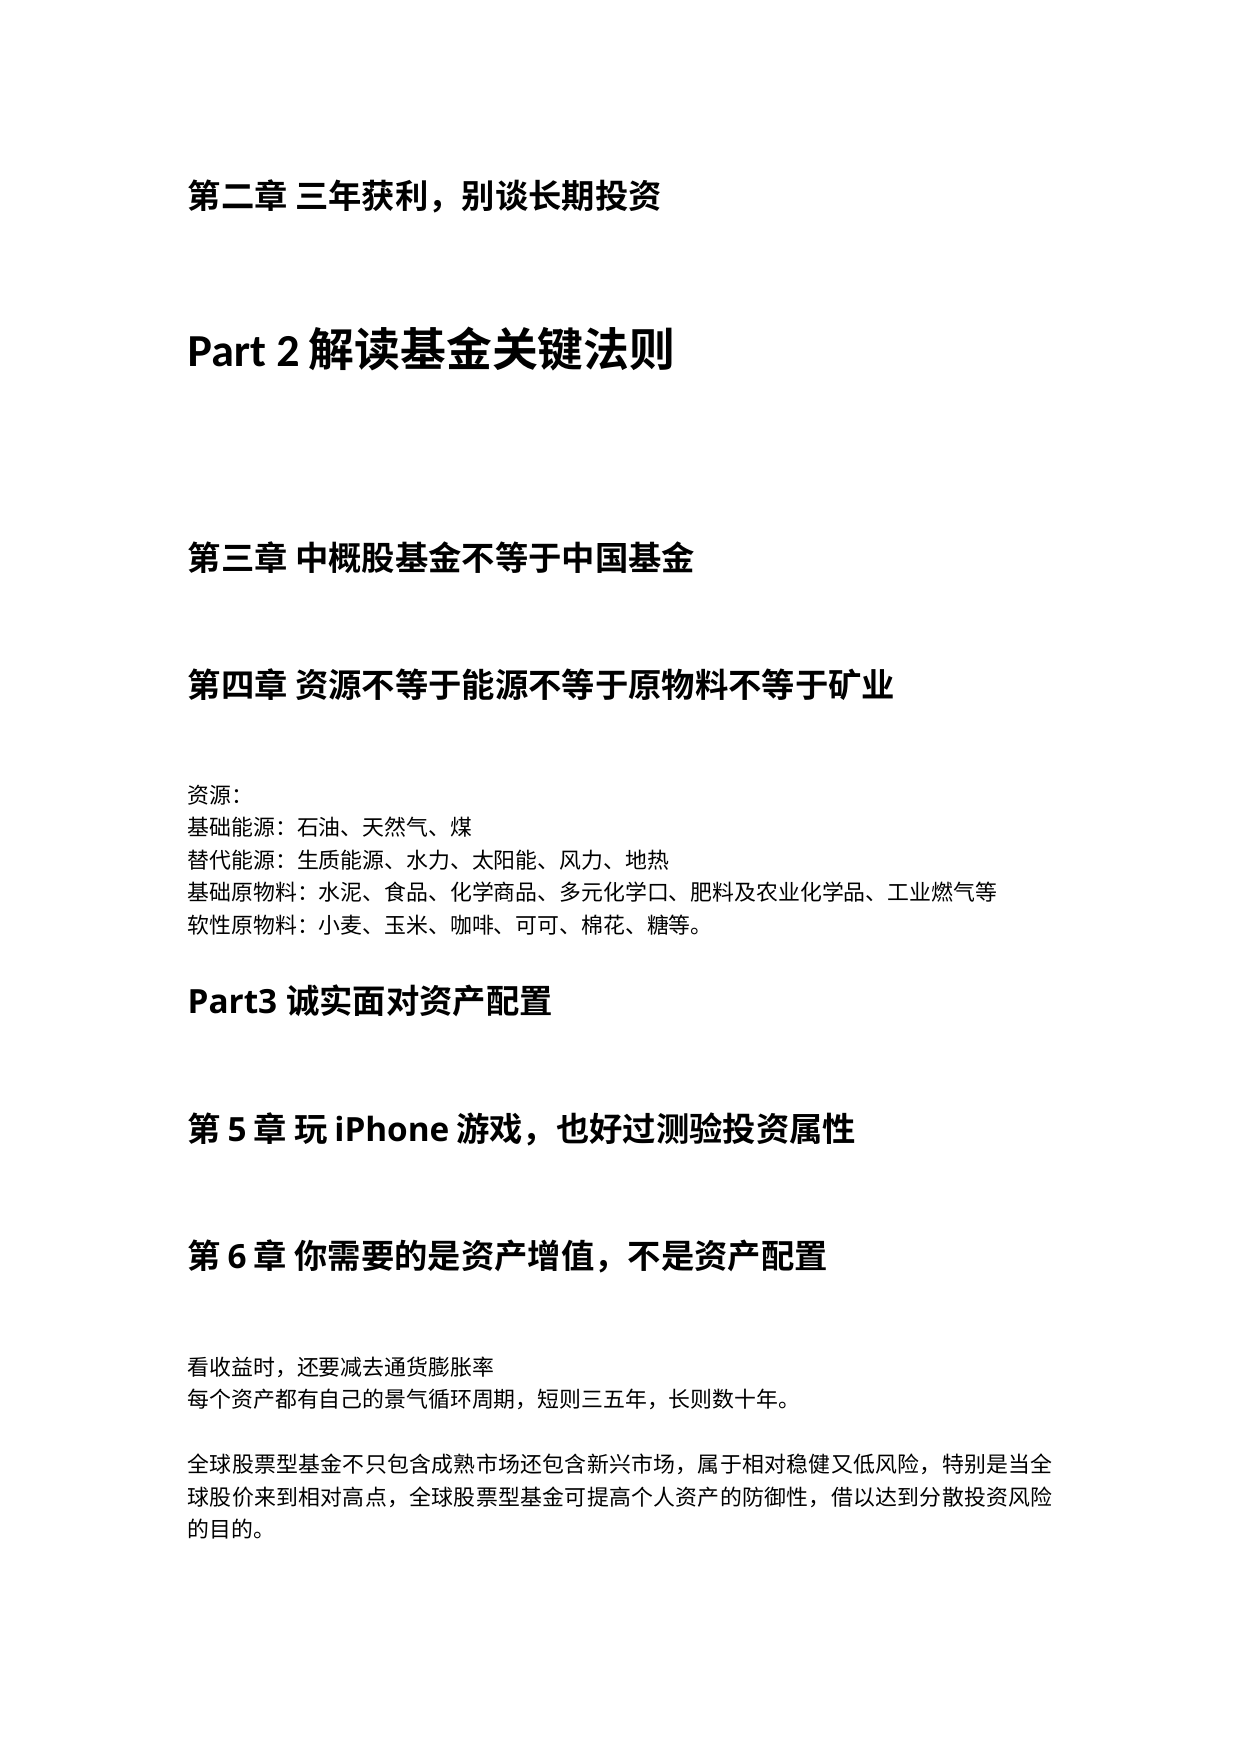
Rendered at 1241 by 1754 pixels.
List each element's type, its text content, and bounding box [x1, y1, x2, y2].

text 每个资产都有自己的景气循环周期，短则三五年，长则数十年。 [187, 1382, 1053, 1414]
text 基础原物料：水泥、食品、化学商品、多元化学口、肥料及农业化学品、工业燃气等 [187, 875, 1053, 907]
subtitle Part 2解读基金关键法则 [187, 297, 1053, 395]
text 基础能源：石油、天然气、煤 [187, 810, 1053, 842]
subtitle 第6章 你需要的是资产增值，不是资产配置 [187, 1222, 1053, 1287]
text 软性原物料：小麦、玉米、咖啡、可可、棉花、糖等。 [187, 907, 1053, 940]
subtitle 第四章 资源不等于能源不等于原物料不等于矿业 [187, 650, 1053, 715]
subtitle 第三章 中概股基金不等于中国基金 [187, 523, 1053, 588]
subtitle 第二章 三年获利，别谈长期投资 [187, 162, 1053, 227]
text 全球股票型基金不只包含成熟市场还包含新兴市场，属于相对稳健又低风险，特别是当全球股价来到相对高点，全球股票型基金可提高个人资产的防御性，借以达到分散投资风险的目的。 [187, 1447, 1053, 1544]
text 替代能源：生质能源、水力、太阳能、风力、地热 [187, 842, 1053, 875]
text 资源： [187, 777, 1053, 810]
text 看收益时，还要减去通货膨胀率 [187, 1349, 1053, 1382]
subtitle Part3 诚实面对资产配置 [187, 967, 1053, 1032]
subtitle 第5章 玩iPhone游戏，也好过测验投资属性 [187, 1094, 1053, 1159]
